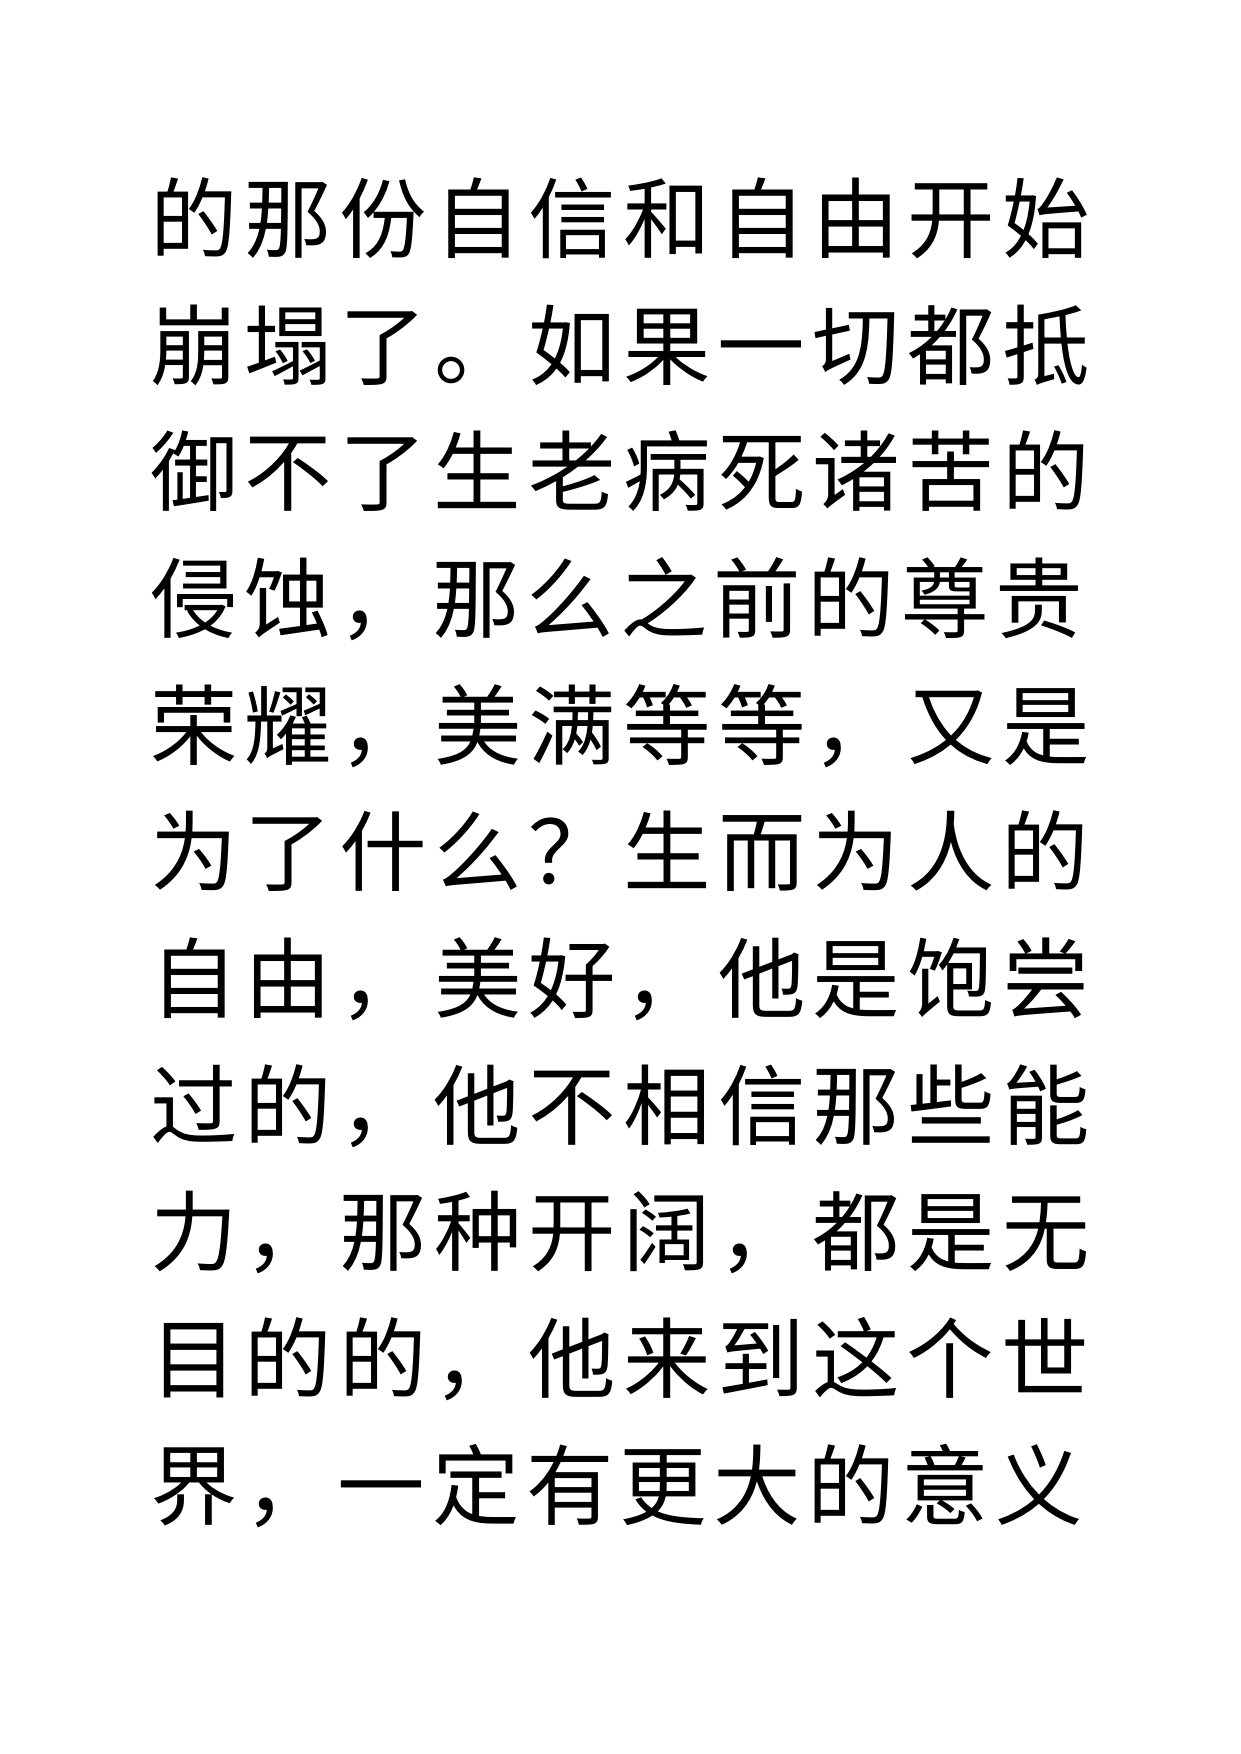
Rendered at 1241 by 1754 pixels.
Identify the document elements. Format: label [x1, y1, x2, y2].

text [150, 150, 1090, 1543]
